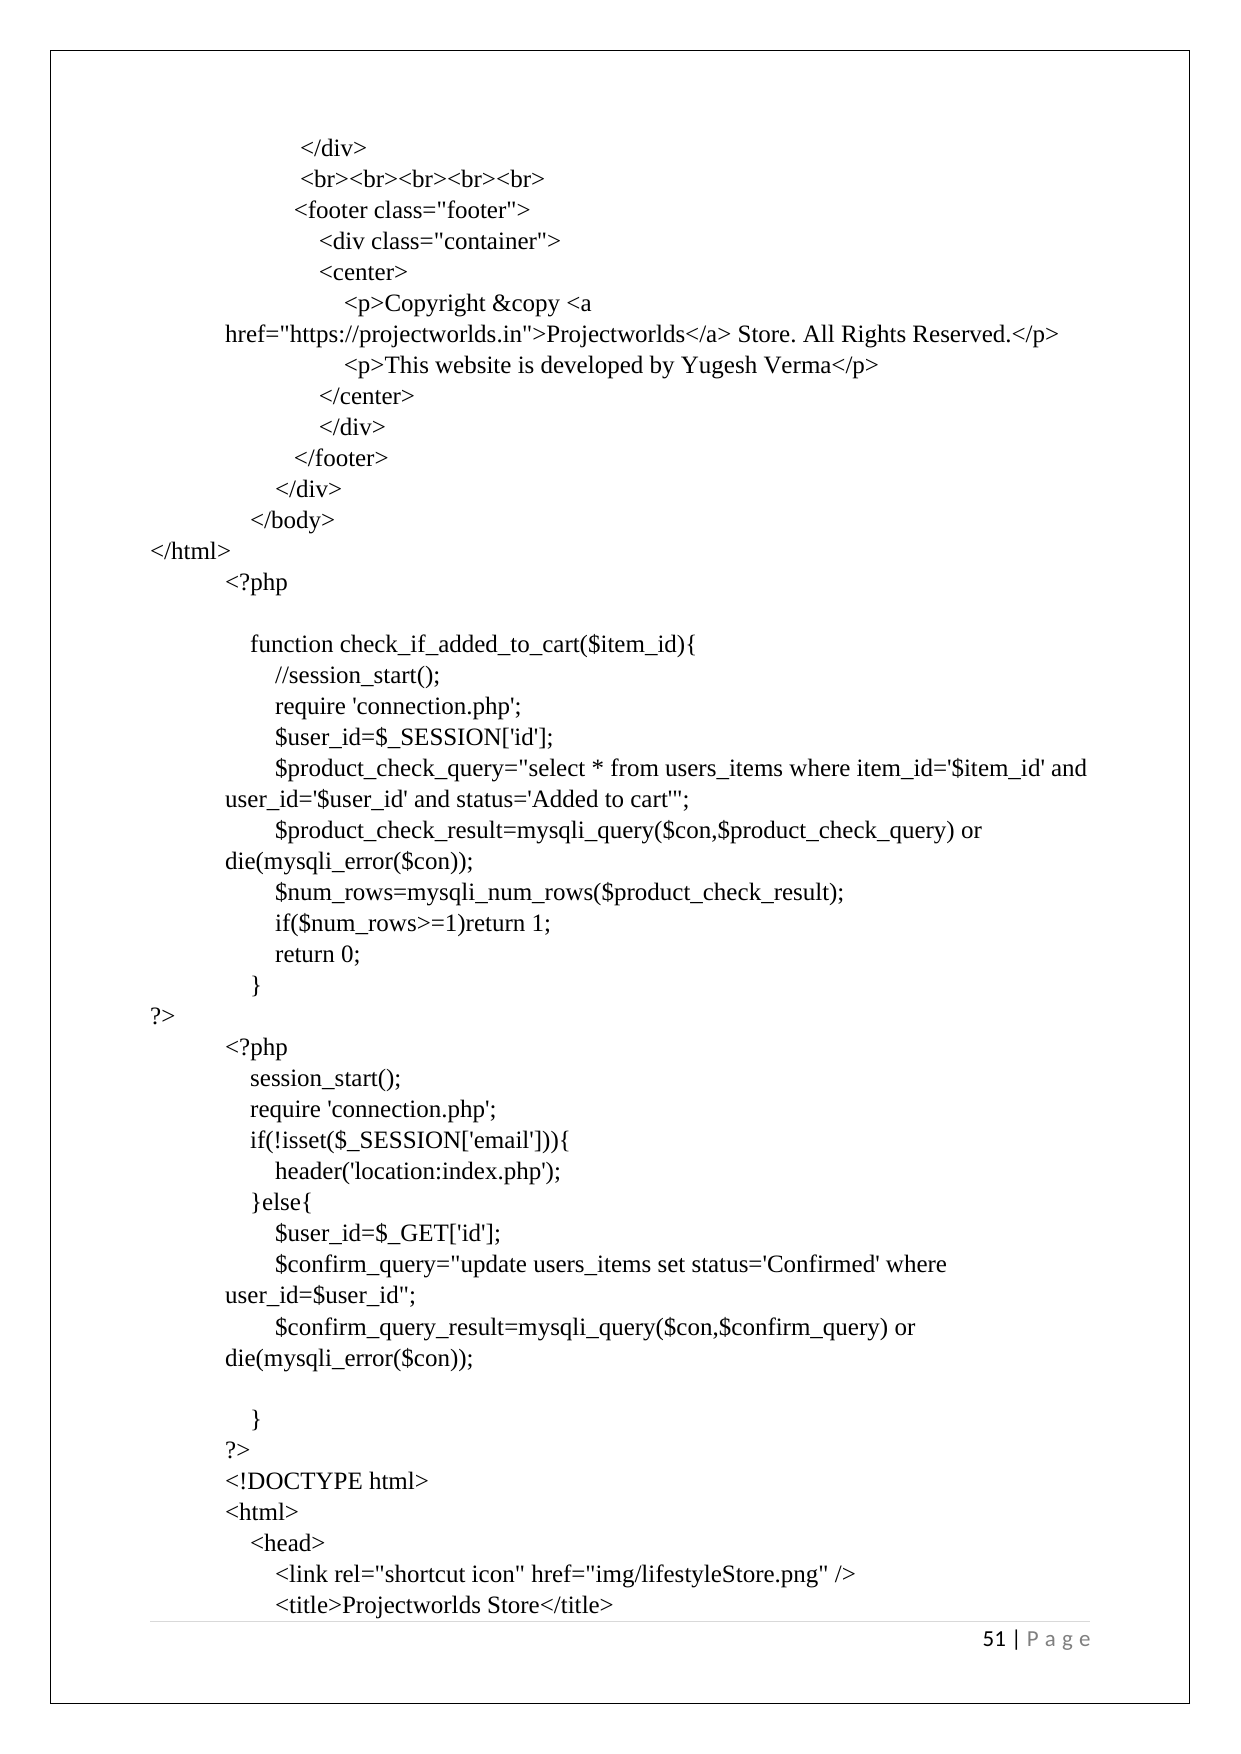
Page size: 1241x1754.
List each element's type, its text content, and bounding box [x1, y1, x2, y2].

list <?php [225, 1032, 1090, 1061]
list //session_start(); [225, 660, 1090, 688]
list $confirm_query_result=mysqli_query($con,$confirm_query) or die(mysqli_error($con)); [225, 1312, 1090, 1371]
list } [225, 970, 1090, 999]
list <?php [225, 567, 1090, 596]
list <link rel="shortcut icon" href="img/lifestyleStore.png" /> [225, 1559, 1090, 1588]
list </body> [225, 505, 1090, 534]
list <footer class="footer"> [225, 195, 1090, 224]
list if($num_rows>=1)return 1; [225, 908, 1090, 937]
list <center> [225, 257, 1090, 286]
list require 'connection.php'; [225, 1094, 1090, 1123]
list <title>Projectworlds Store</title> [225, 1590, 1090, 1619]
list function check_if_added_to_cart($item_id){ [225, 629, 1090, 657]
list $user_id=$_SESSION['id']; [225, 722, 1090, 751]
list </div> [225, 412, 1090, 441]
list $num_rows=mysqli_num_rows($product_check_result); [225, 877, 1090, 906]
list if(!isset($_SESSION['email'])){ [225, 1125, 1090, 1154]
list <html> [225, 1497, 1090, 1526]
list <p>This website is developed by Yugesh Verma</p> [225, 350, 1090, 379]
list <head> [225, 1528, 1090, 1557]
list $user_id=$_GET['id']; [225, 1218, 1090, 1247]
list <div class="container"> [225, 226, 1090, 255]
list require 'connection.php'; [225, 691, 1090, 719]
list </div> [225, 474, 1090, 503]
list $confirm_query="update users_items set status='Confirmed' where user_id=$user_id"; [225, 1249, 1090, 1309]
list session_start(); [225, 1063, 1090, 1092]
list $product_check_result=mysqli_query($con,$product_check_query) or die(mysqli_error($con)); [225, 815, 1090, 875]
list }else{ [225, 1187, 1090, 1216]
list <br><br><br><br><br> [225, 164, 1090, 193]
list ?> [150, 1001, 1090, 1030]
list <p>Copyright &copy <a href="https://projectworlds.in">Projectworlds</a> Store. All Rights Reserved.</p> [225, 288, 1090, 348]
list </div> [225, 133, 1090, 162]
list } [225, 1404, 1090, 1433]
list $product_check_query="select * from users_items where item_id='$item_id' and user_id='$user_id' and status='Added to cart'"; [225, 753, 1090, 813]
list </footer> [225, 443, 1090, 472]
list </center> [225, 381, 1090, 410]
list </html> [150, 536, 1090, 565]
list <!DOCTYPE html> [225, 1466, 1090, 1495]
list ?> [225, 1435, 1090, 1464]
list header('location:index.php'); [225, 1156, 1090, 1185]
list return 0; [225, 939, 1090, 968]
